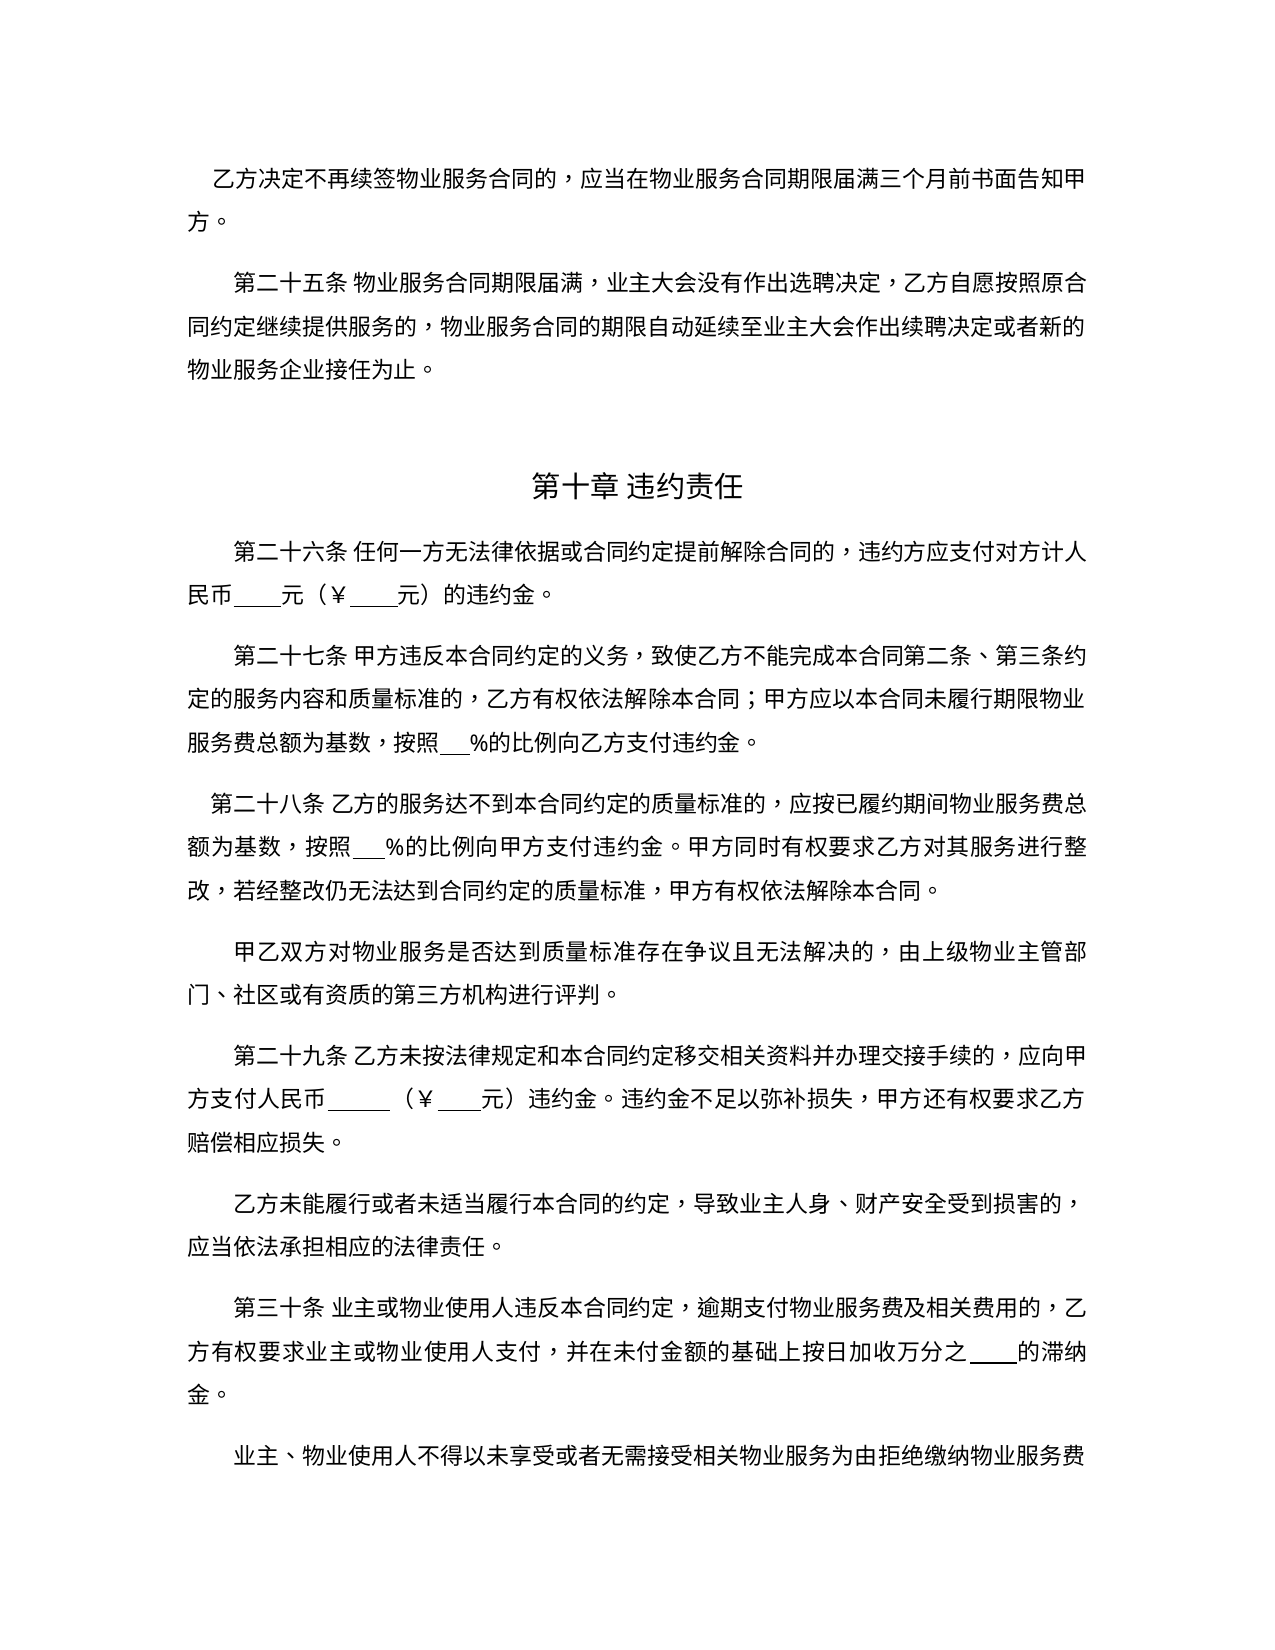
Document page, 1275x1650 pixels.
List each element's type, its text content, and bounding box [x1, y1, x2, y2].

text 乙方决定不再续签物业服务合同的，应当在物业服务合同期限届满三个月前书面告知甲方。 [187, 150, 1087, 237]
text 第十章 违约责任 [187, 462, 1087, 506]
text 甲乙双方对物业服务是否达到质量标准存在争议且无法解决的，由上级物业主管部门、社区或有资质的第三方机构进行评判。 [187, 923, 1087, 1010]
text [187, 1427, 1087, 1471]
text 乙方未能履行或者未适当履行本合同的约定，导致业主人身、财产安全受到损害的，应当依法承担相应的法律责任。 [187, 1175, 1087, 1262]
text 第三十条 业主或物业使用人违反本合同约定，逾期支付物业服务费及相关费用的，乙方有权要求业主或物业使用人支付，并在未付金额的基础上按日加收万分之 的滞纳金。 [187, 1279, 1087, 1410]
text 第二十八条 乙方的服务达不到本合同约定的质量标准的，应按已履约期间物业服务费总额为基数，按照 %的比例向甲方支付违约金。甲方同时有权要求乙方对其服务进行整改，若经整改仍无法达到合同约定的质量标准，甲方有权依法解除本合同。 [187, 775, 1087, 906]
text 第二十七条 甲方违反本合同约定的义务，致使乙方不能完成本合同第二条、第三条约定的服务内容和质量标准的，乙方有权依法解除本合同；甲方应以本合同未履行期限物业服务费总额为基数，按照 %的比例向乙方支付违约金。 [187, 627, 1087, 758]
text 第二十九条 乙方未按法律规定和本合同约定移交相关资料并办理交接手续的，应向甲方支付人民币 （￥ 元）违约金。违约金不足以弥补损失，甲方还有权要求乙方赔偿相应损失。 [187, 1027, 1087, 1158]
text 第二十六条 任何一方无法律依据或合同约定提前解除合同的，违约方应支付对方计人民币 元（￥ 元）的违约金。 [187, 523, 1087, 610]
text 第二十五条 物业服务合同期限届满，业主大会没有作出选聘决定，乙方自愿按照原合同约定继续提供服务的，物业服务合同的期限自动延续至业主大会作出续聘决定或者新的物业服务企业接任为止。 [187, 254, 1087, 385]
